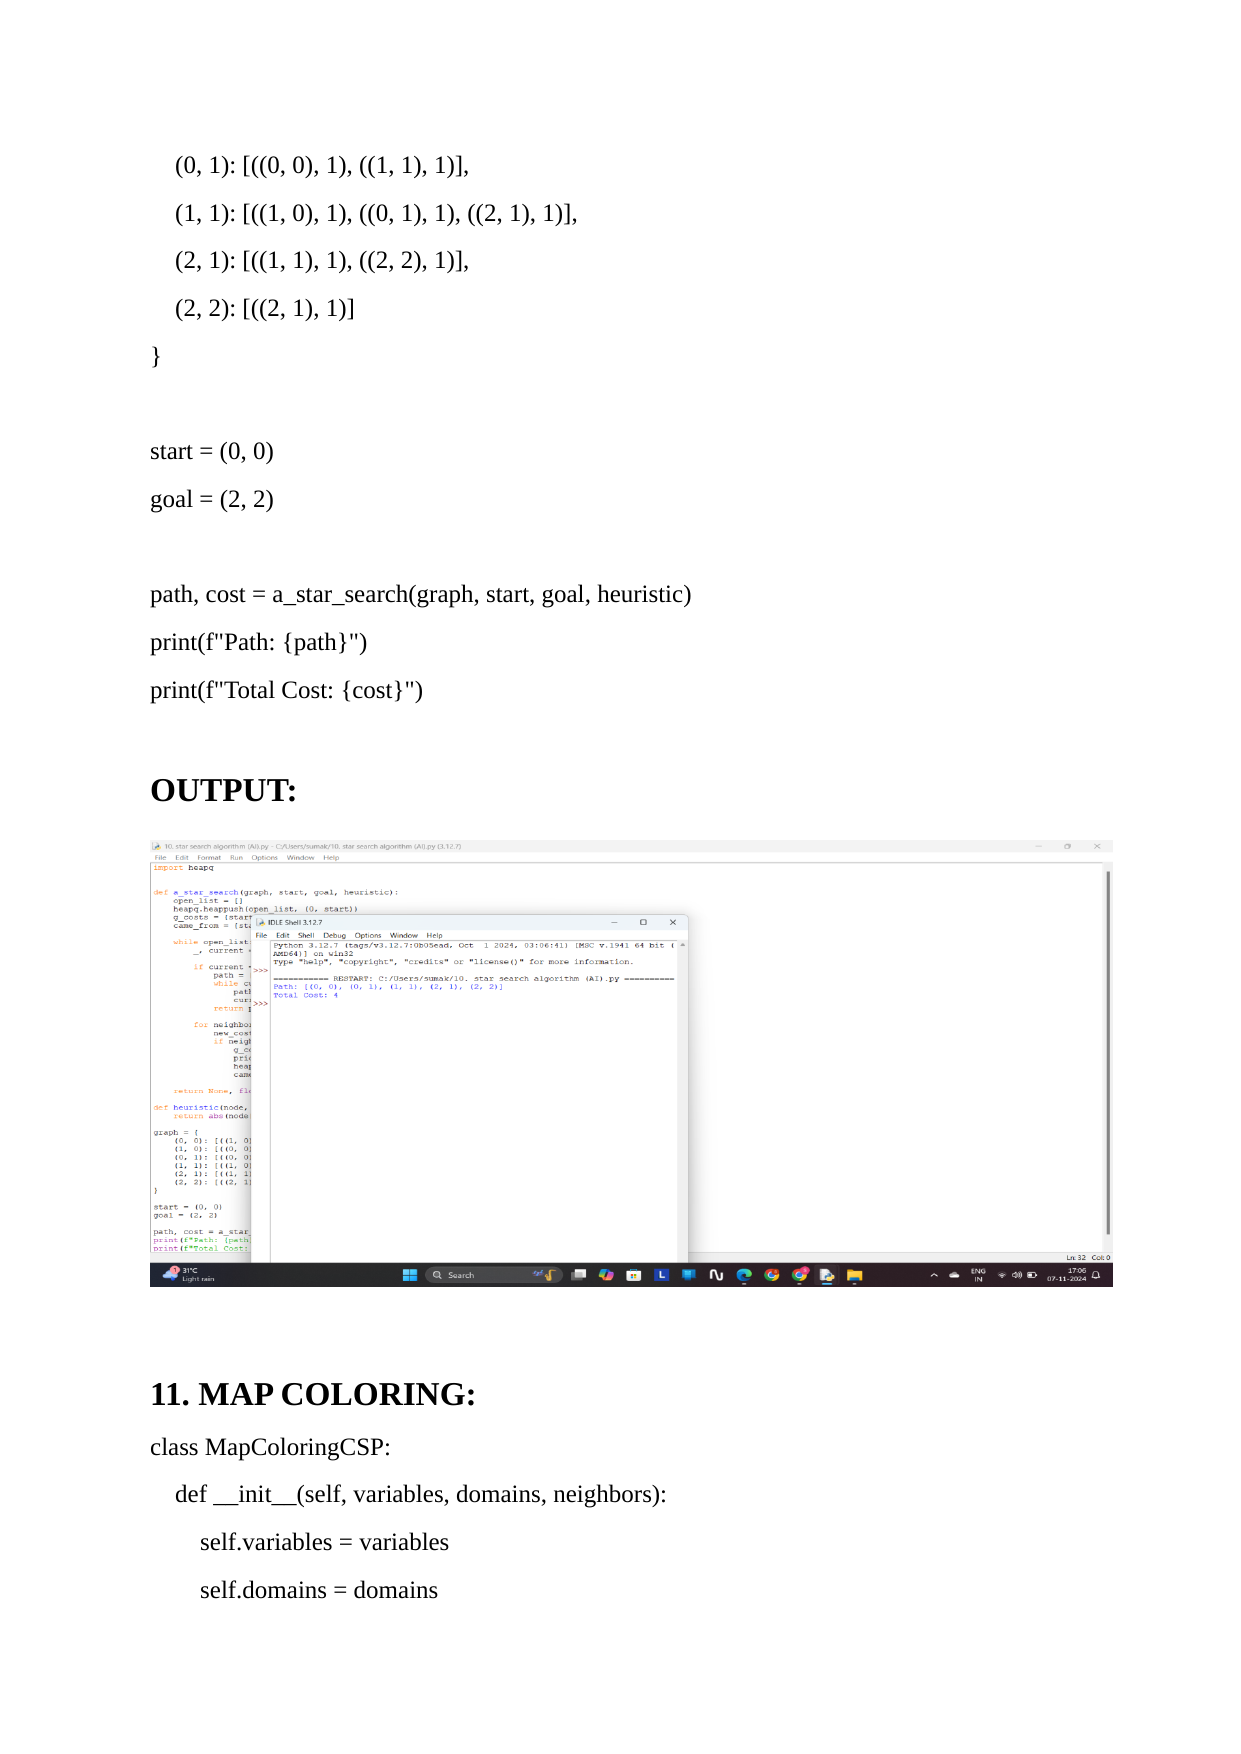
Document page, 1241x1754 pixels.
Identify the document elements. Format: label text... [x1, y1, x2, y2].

text self.variables = variables [150, 1527, 1090, 1556]
text (0, 1): [((0, 0), 1), ((1, 1), 1)], [150, 150, 1090, 179]
text start = (0, 0) [150, 436, 1090, 465]
text (1, 1): [((1, 0), 1), ((0, 1), 1), ((2, 1), 1)], [150, 198, 1090, 226]
picture [150, 840, 1113, 1287]
text } [150, 341, 1090, 369]
text def __init__(self, variables, domains, neighbors): [150, 1479, 1090, 1508]
text print(f"Total Cost: {cost}") [150, 675, 1090, 703]
text class MapColoringCSP: [150, 1432, 1090, 1461]
text print(f"Path: {path}") [150, 627, 1090, 656]
text self.domains = domains [150, 1575, 1090, 1604]
text 11. MAP COLORING: [150, 1374, 1090, 1412]
text (2, 2): [((2, 1), 1)] [150, 293, 1090, 322]
text path, cost = a_star_search(graph, start, goal, heuristic) [150, 579, 1090, 608]
text goal = (2, 2) [150, 484, 1090, 513]
text OUTPUT: [150, 770, 1090, 808]
text (2, 1): [((1, 1), 1), ((2, 2), 1)], [150, 245, 1090, 274]
